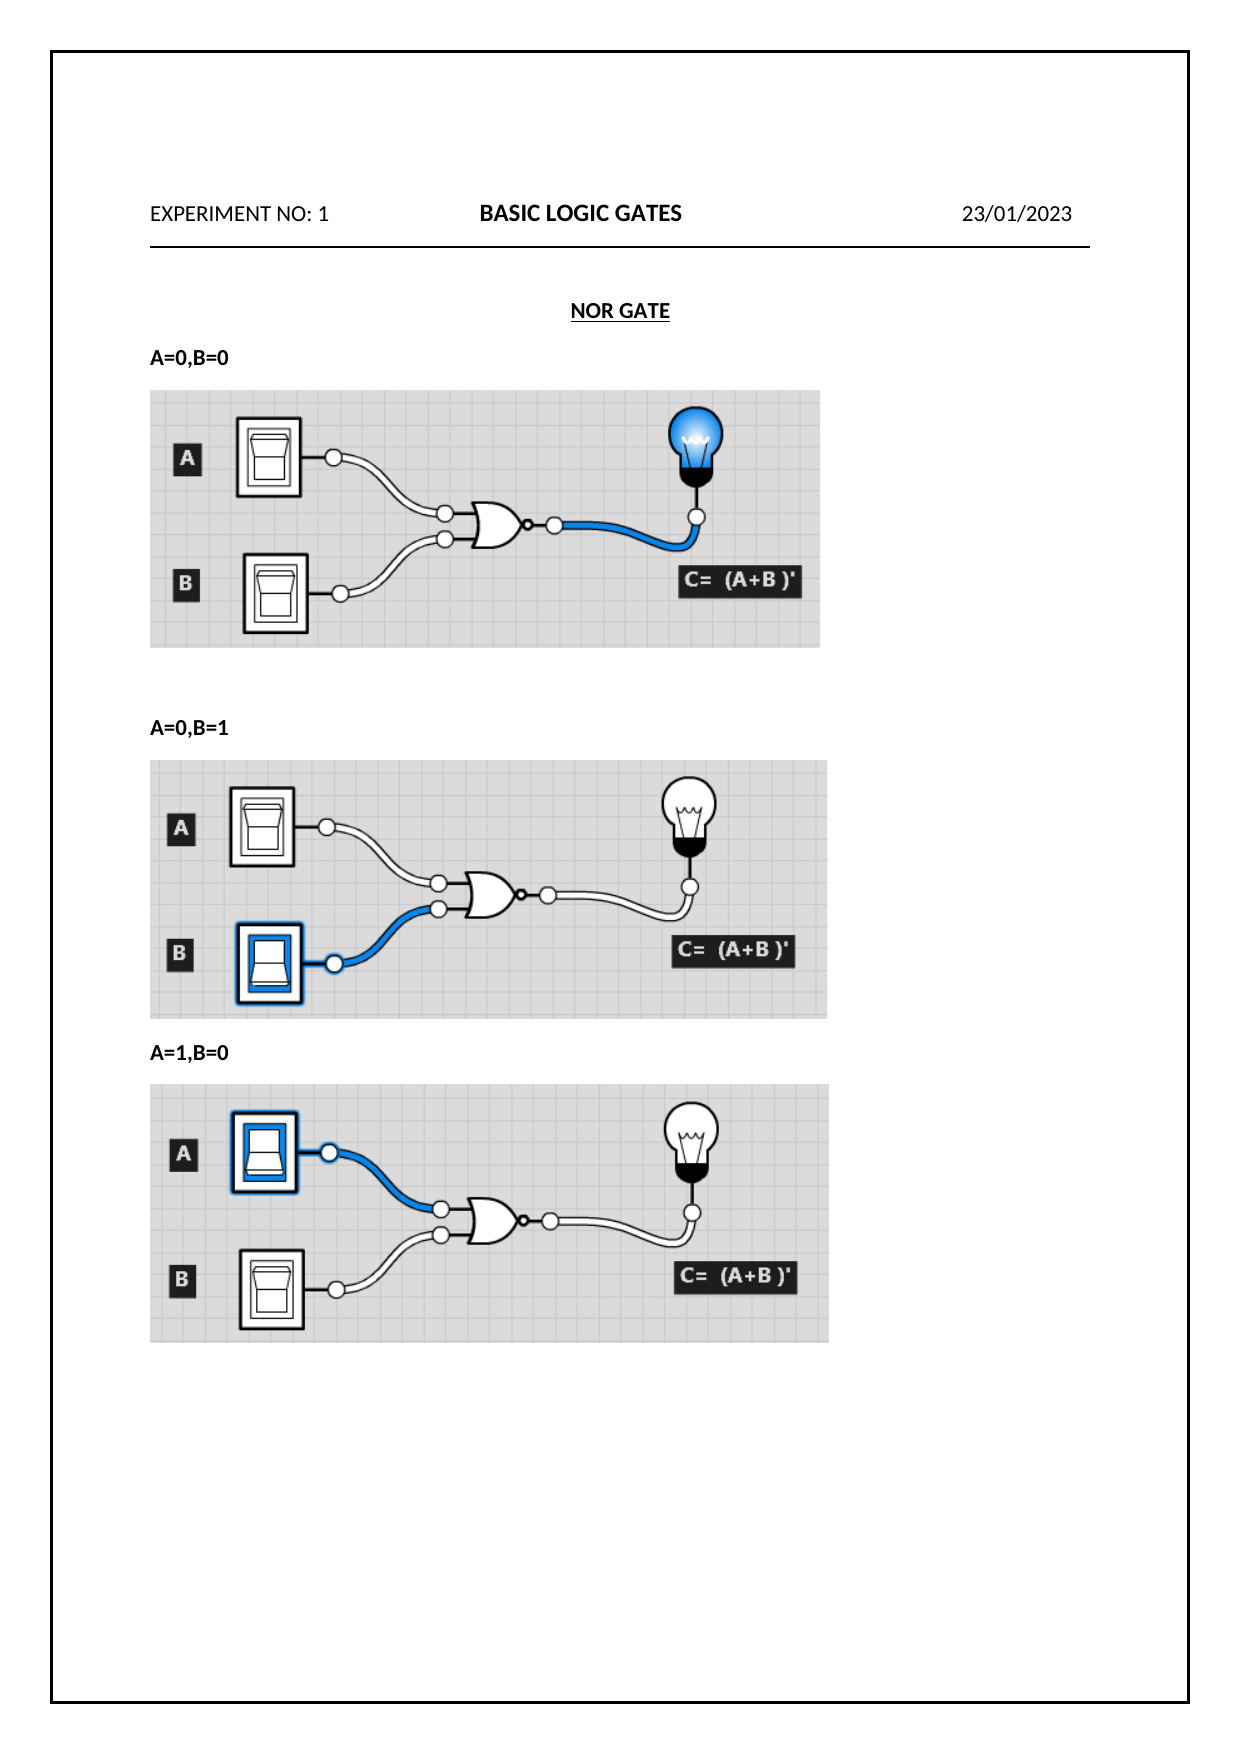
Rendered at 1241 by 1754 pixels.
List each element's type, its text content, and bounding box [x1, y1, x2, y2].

picture [150, 1084, 829, 1343]
picture [150, 390, 821, 648]
text A=1,B=0 [150, 1035, 1090, 1066]
text NOR GATE [150, 293, 1090, 324]
text A=0,B=0 [150, 340, 1090, 371]
text EXPERIMENT NO: 1 BASIC LOGIC GATES 23/01/2023 [150, 197, 1090, 227]
picture [150, 760, 828, 1019]
text A=0,B=1 [150, 710, 1090, 741]
